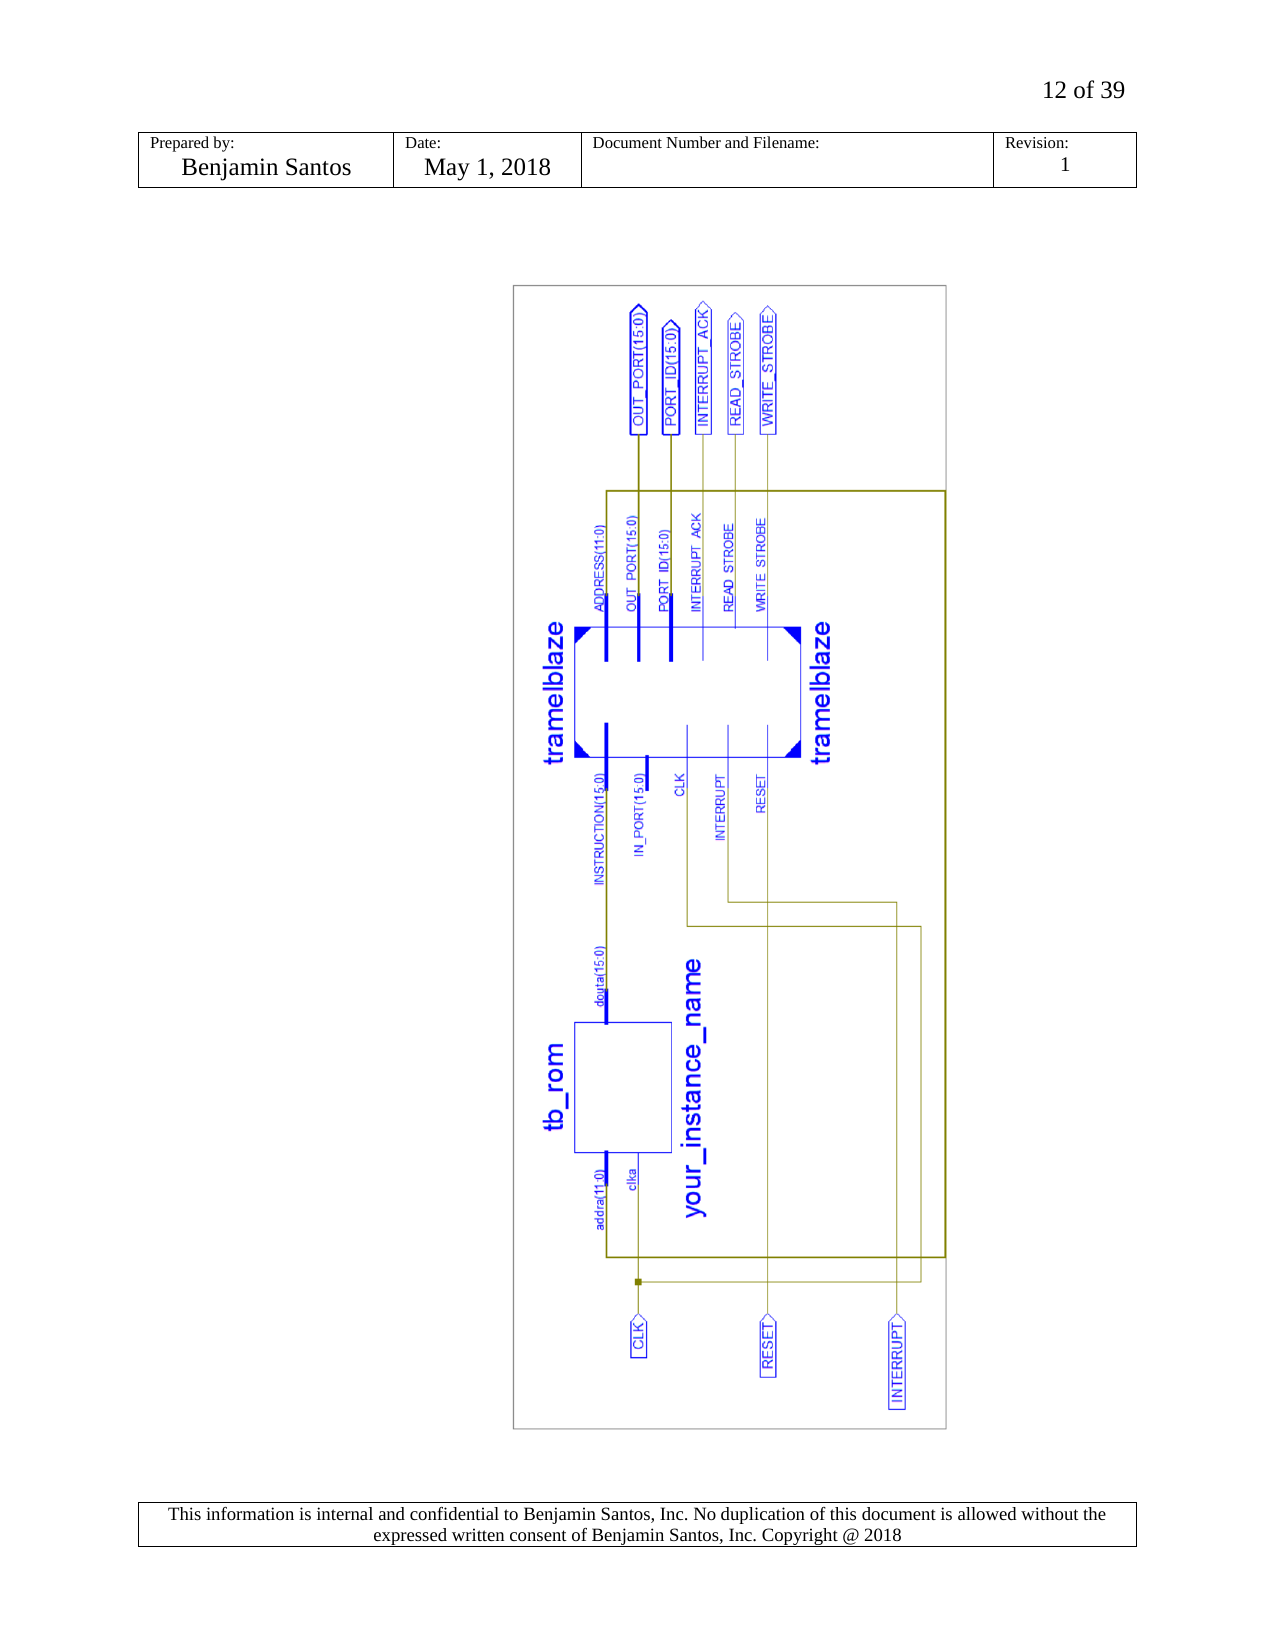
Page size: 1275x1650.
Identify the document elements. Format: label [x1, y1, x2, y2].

picture [506, 278, 954, 1436]
